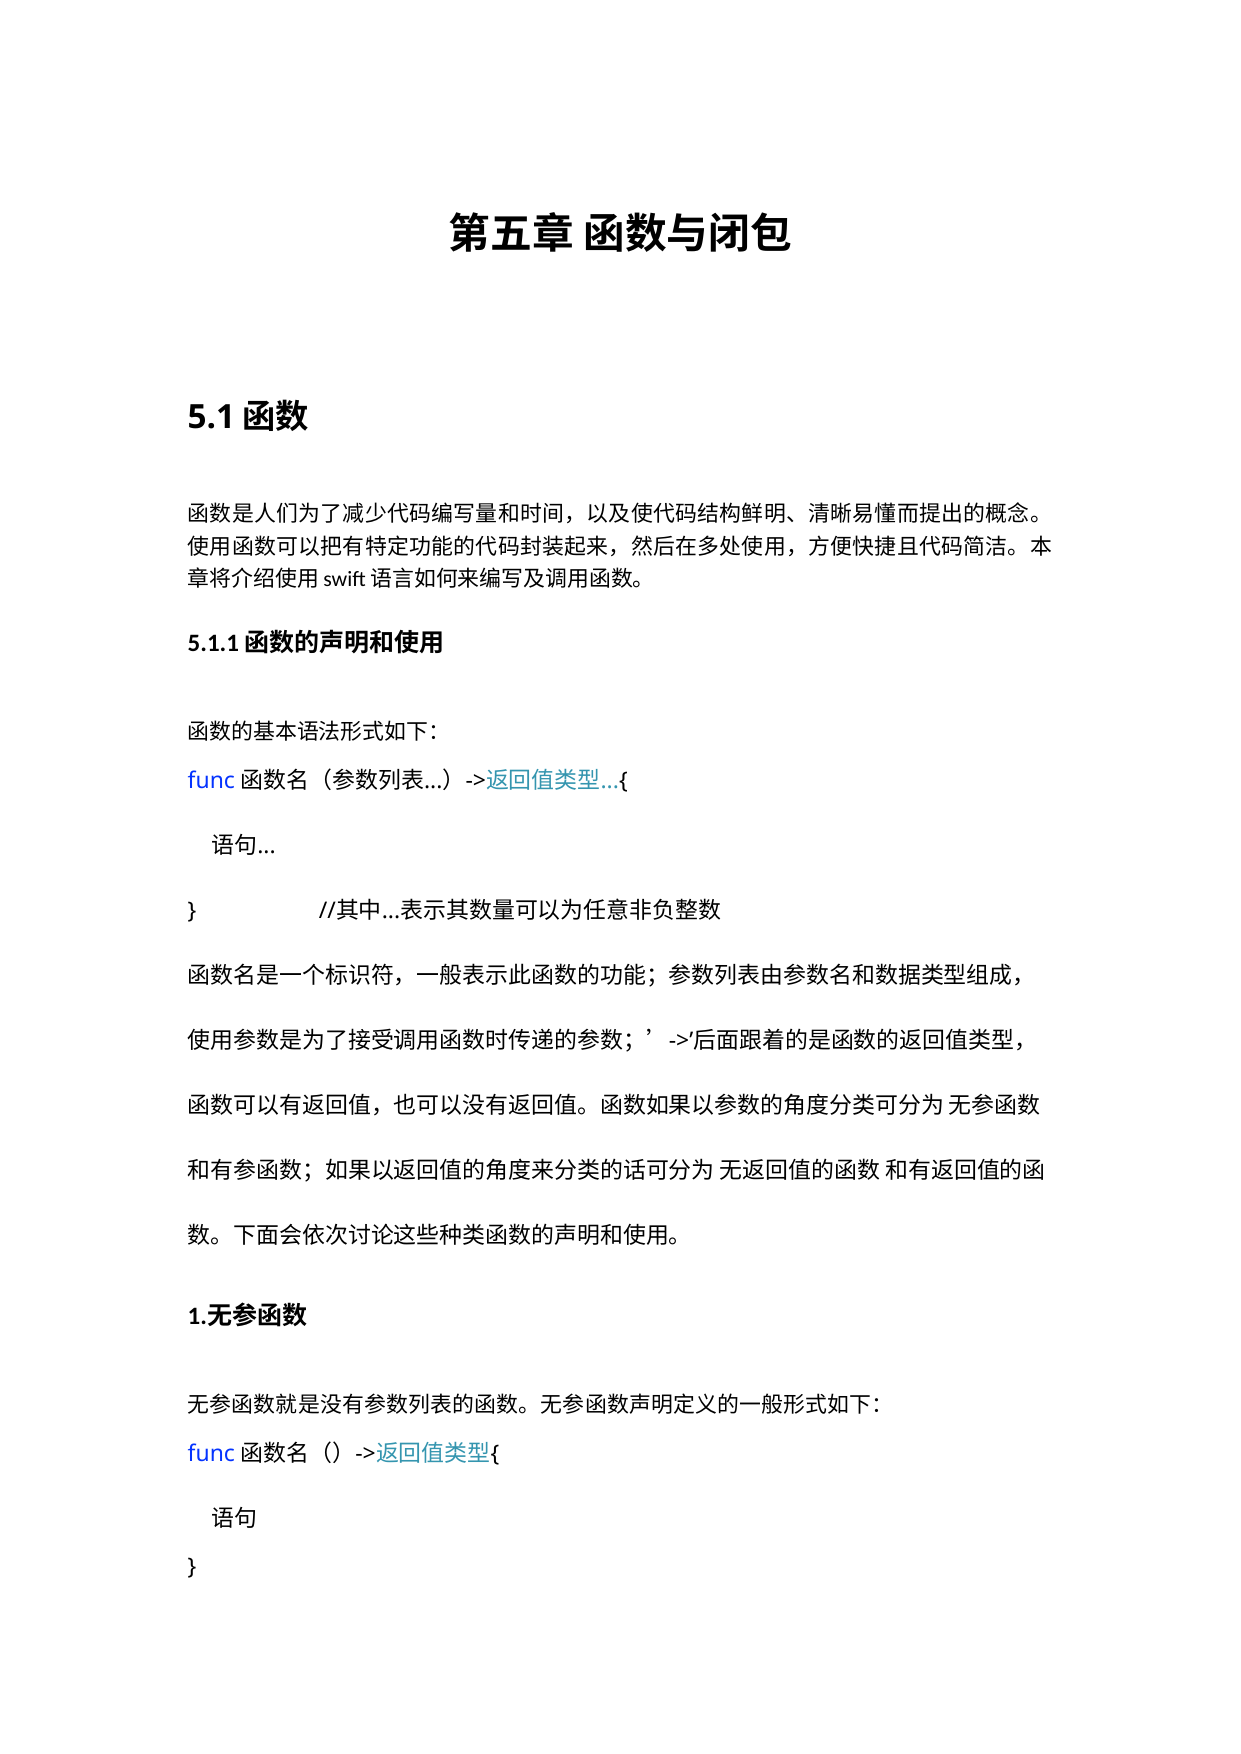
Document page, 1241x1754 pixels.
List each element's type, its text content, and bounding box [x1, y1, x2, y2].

list 函数是人们为了减少代码编写量和时间，以及使代码结构鲜明、清晰易懂而提出的概念。使用函数可以把有特定功能的代码封装起来，然后在多处使用，方便快捷且代码简洁。本章将介绍使用swift语言如何来编写及调用函数。 [187, 496, 1053, 593]
subtitle 1.无参函数 [187, 1281, 1053, 1346]
text } //其中...表示其数量可以为任意非负整数 [187, 876, 1053, 941]
text 语句... [187, 811, 1053, 876]
text 函数名是一个标识符，一般表示此函数的功能；参数列表由参数名和数据类型组成，使用参数是为了接受调用函数时传递的参数；’->’后面跟着的是函数的返回值类型，函数可以有返回值，也可以没有返回值。函数如果以参数的角度分类可分为 无参函数 和有参函数；如果以返回值的角度来分类的话可分为 无返回值的函数 和有返回值的函数。下面会依次讨论这些种类函数的声明和使用。 [187, 941, 1053, 1266]
subtitle 第五章 函数与闭包 [187, 197, 1053, 262]
subtitle 5.1.1函数的声明和使用 [187, 608, 1053, 673]
subtitle 5.1函数 [187, 381, 1053, 446]
text 语句 [187, 1484, 1053, 1549]
text } [187, 1549, 1053, 1581]
text func 函数名（）->返回值类型{ [187, 1419, 1053, 1484]
list 函数的基本语法形式如下： [187, 714, 1053, 746]
list 无参函数就是没有参数列表的函数。无参函数声明定义的一般形式如下： [187, 1386, 1053, 1419]
text func 函数名（参数列表...）->返回值类型...{ [187, 746, 1053, 811]
